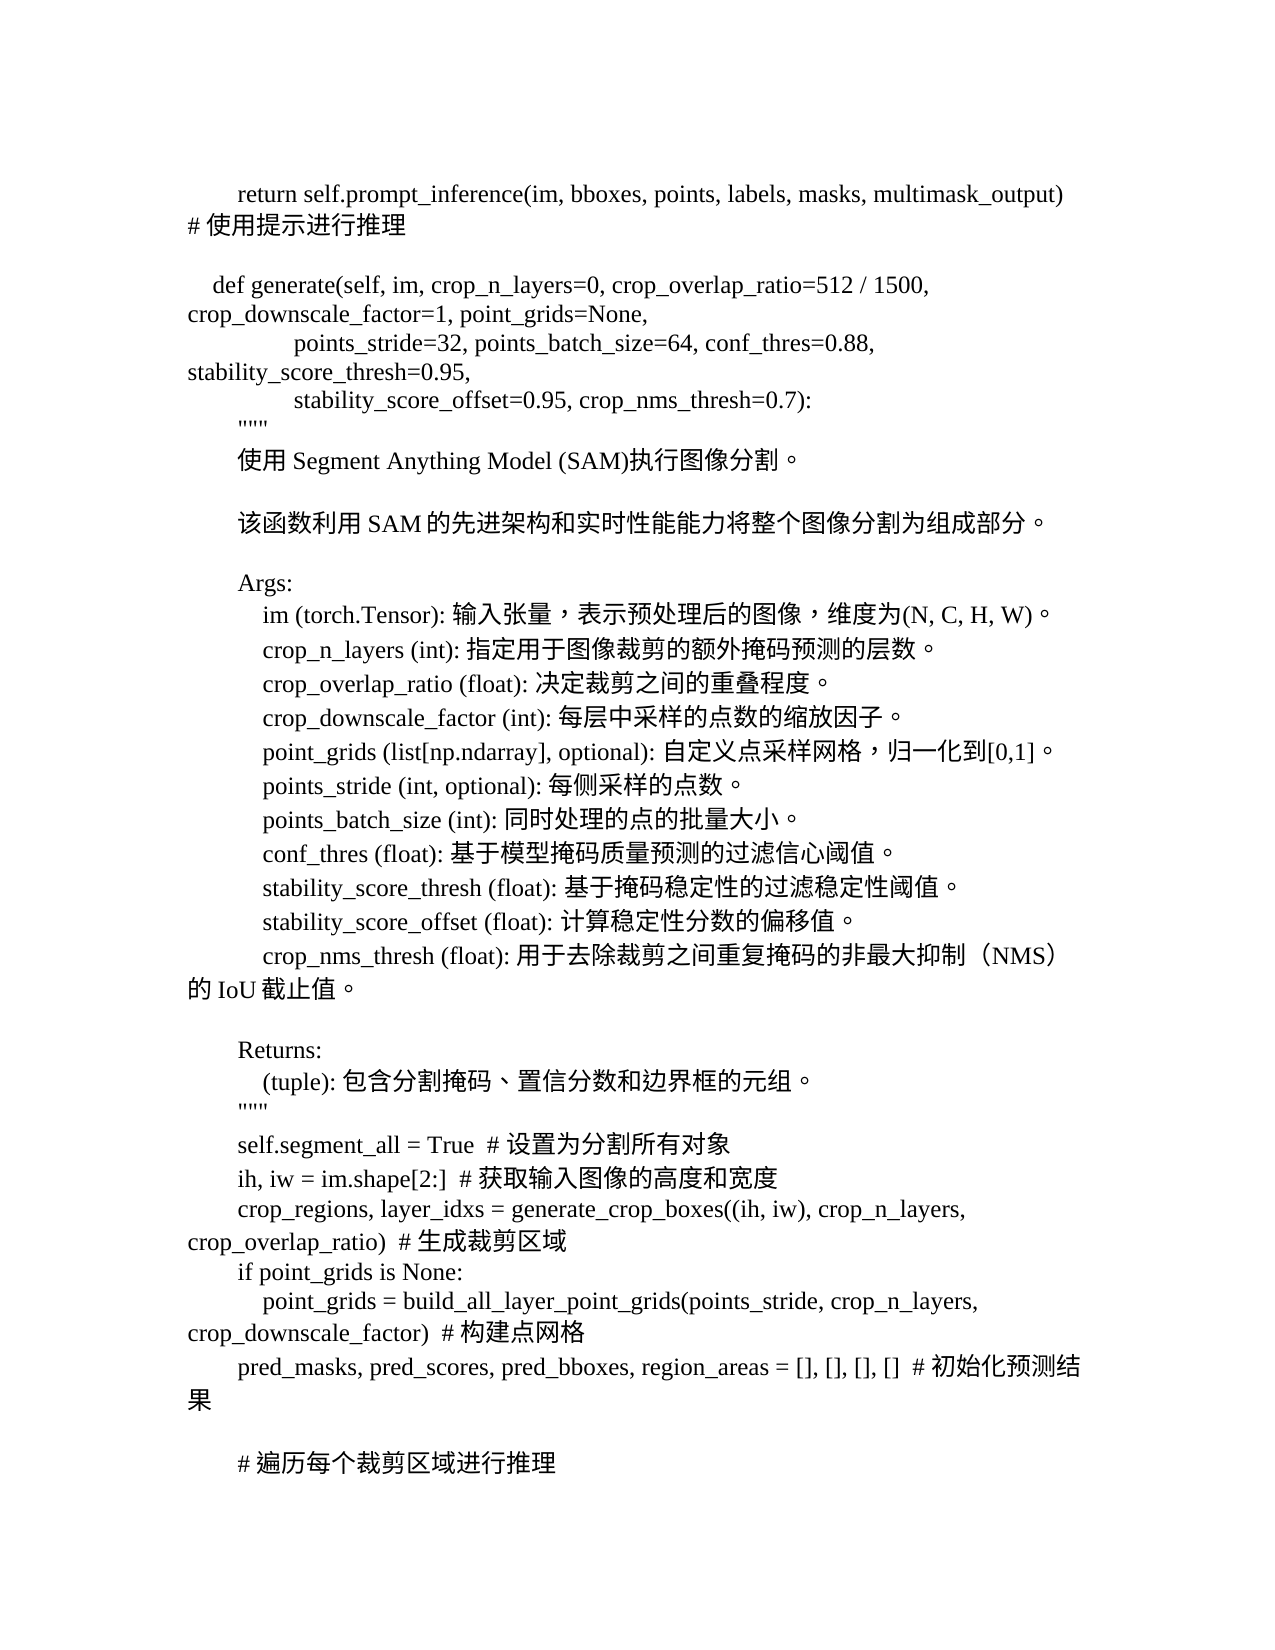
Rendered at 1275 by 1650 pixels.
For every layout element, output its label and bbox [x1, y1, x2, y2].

text [187, 150, 1087, 1480]
